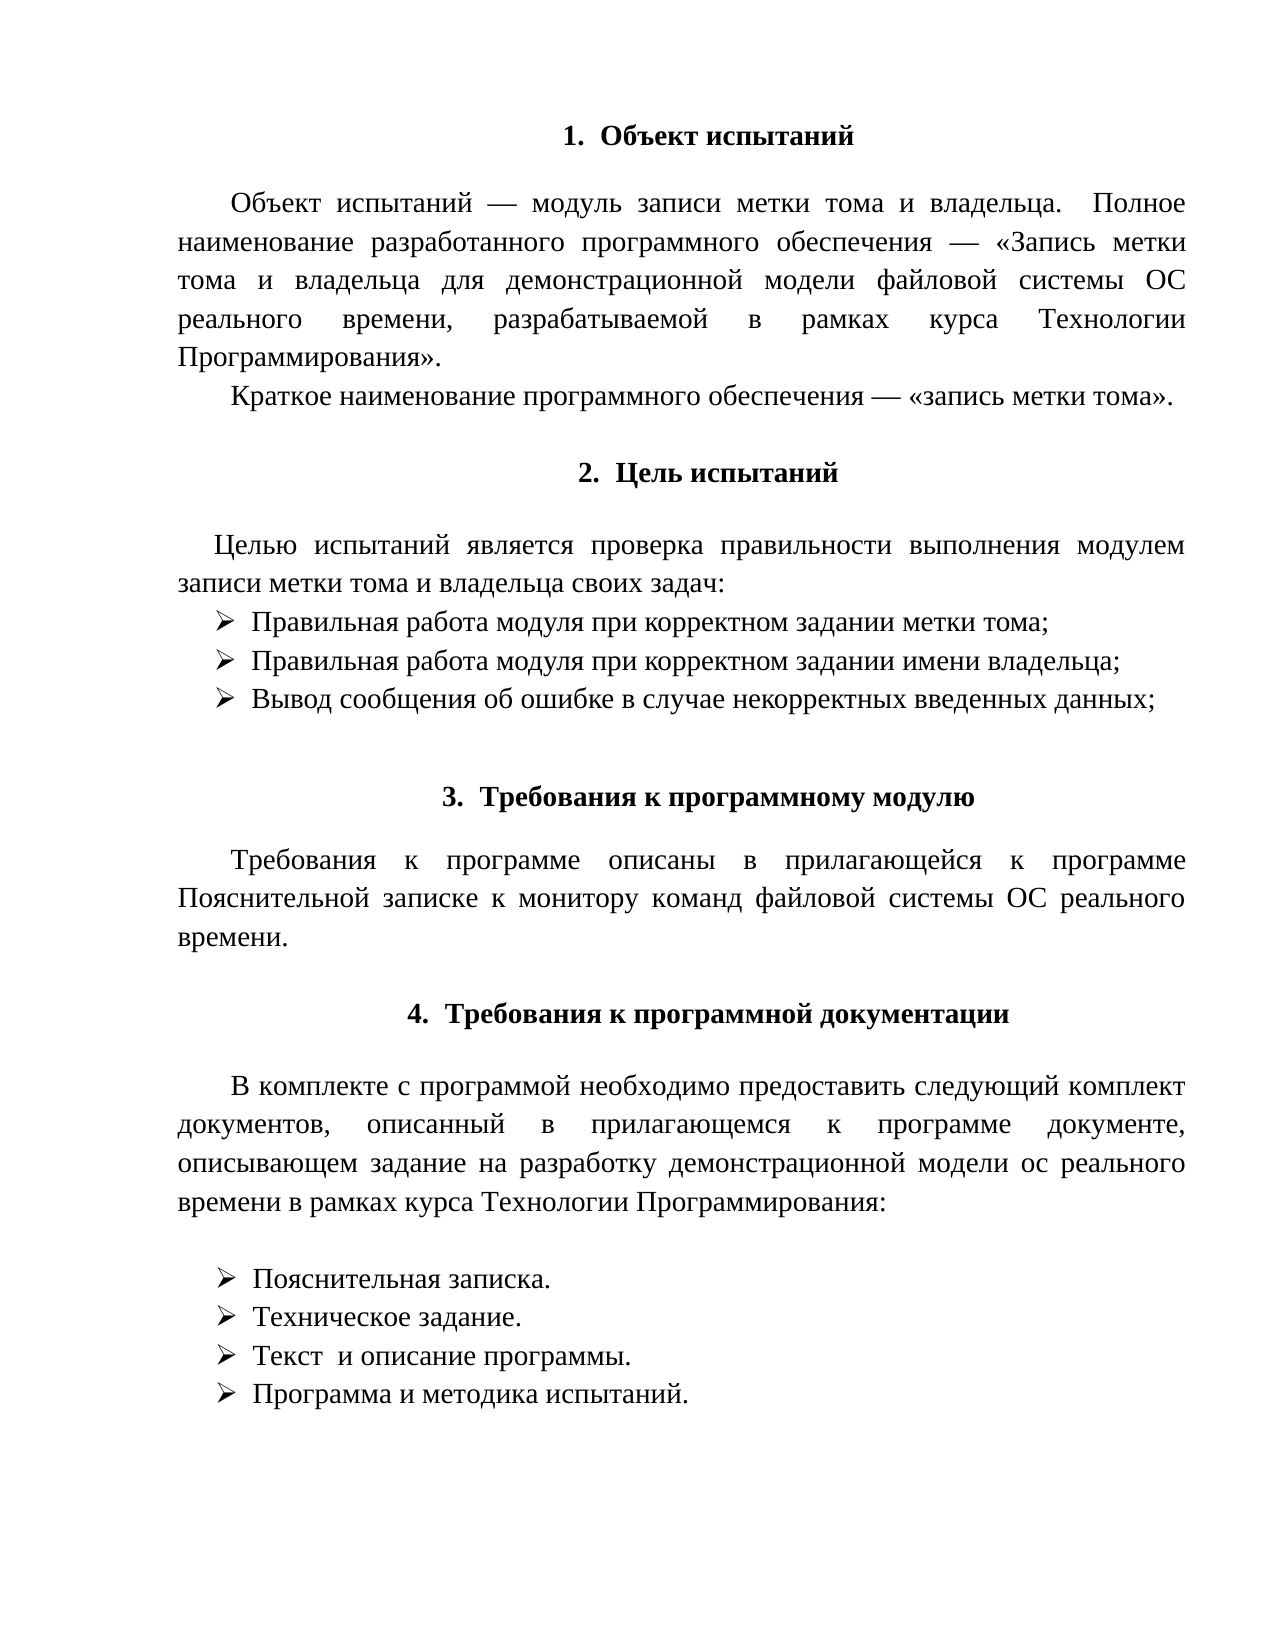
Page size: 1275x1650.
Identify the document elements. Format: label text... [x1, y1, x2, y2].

text Краткое наименование программного обеспечения — «запись метки тома». [177, 378, 1186, 411]
list Пояснительная записка. [215, 1261, 1186, 1294]
list Техническое задание. [215, 1299, 1186, 1333]
text Объект испытаний — модуль записи метки тома и владельца. Полное наименование разработанного программного обеспечения — «Запись метки тома и владельца для демонстрационной модели файловой системы ОС реального времени, разрабатываемой в рамках курса Технологии Программирования». [177, 185, 1186, 373]
subtitle Требования к программной документации [230, 996, 1186, 1029]
list Программа и методика испытаний. [215, 1377, 1186, 1410]
text В комплекте с программой необходимо предоставить следующий комплект документов, описанный в прилагающемся к программе документе, описывающем задание на разработку демонстрационной модели ос реального времени в рамках курса Технологии Программирования: [177, 1068, 1186, 1217]
text Целью испытаний является проверка правильности выполнения модулем записи метки тома и владельца своих задач: [177, 527, 1186, 599]
list Правильная работа модуля при корректном задании метки тома; [213, 604, 1186, 638]
text Требования к программе описаны в прилагающейся к программе Пояснительной записке к монитору команд файловой системы ОС реального времени. [177, 842, 1186, 952]
subtitle Объект испытаний [230, 118, 1186, 152]
list Вывод сообщения об ошибке в случае некорректных введенных данных; [213, 681, 1186, 715]
list Текст и описание программы. [215, 1338, 1186, 1372]
subtitle Цель испытаний [230, 455, 1186, 488]
subtitle Требования к программному модулю [230, 779, 1186, 813]
list Правильная работа модуля при корректном задании имени владельца; [213, 643, 1186, 676]
